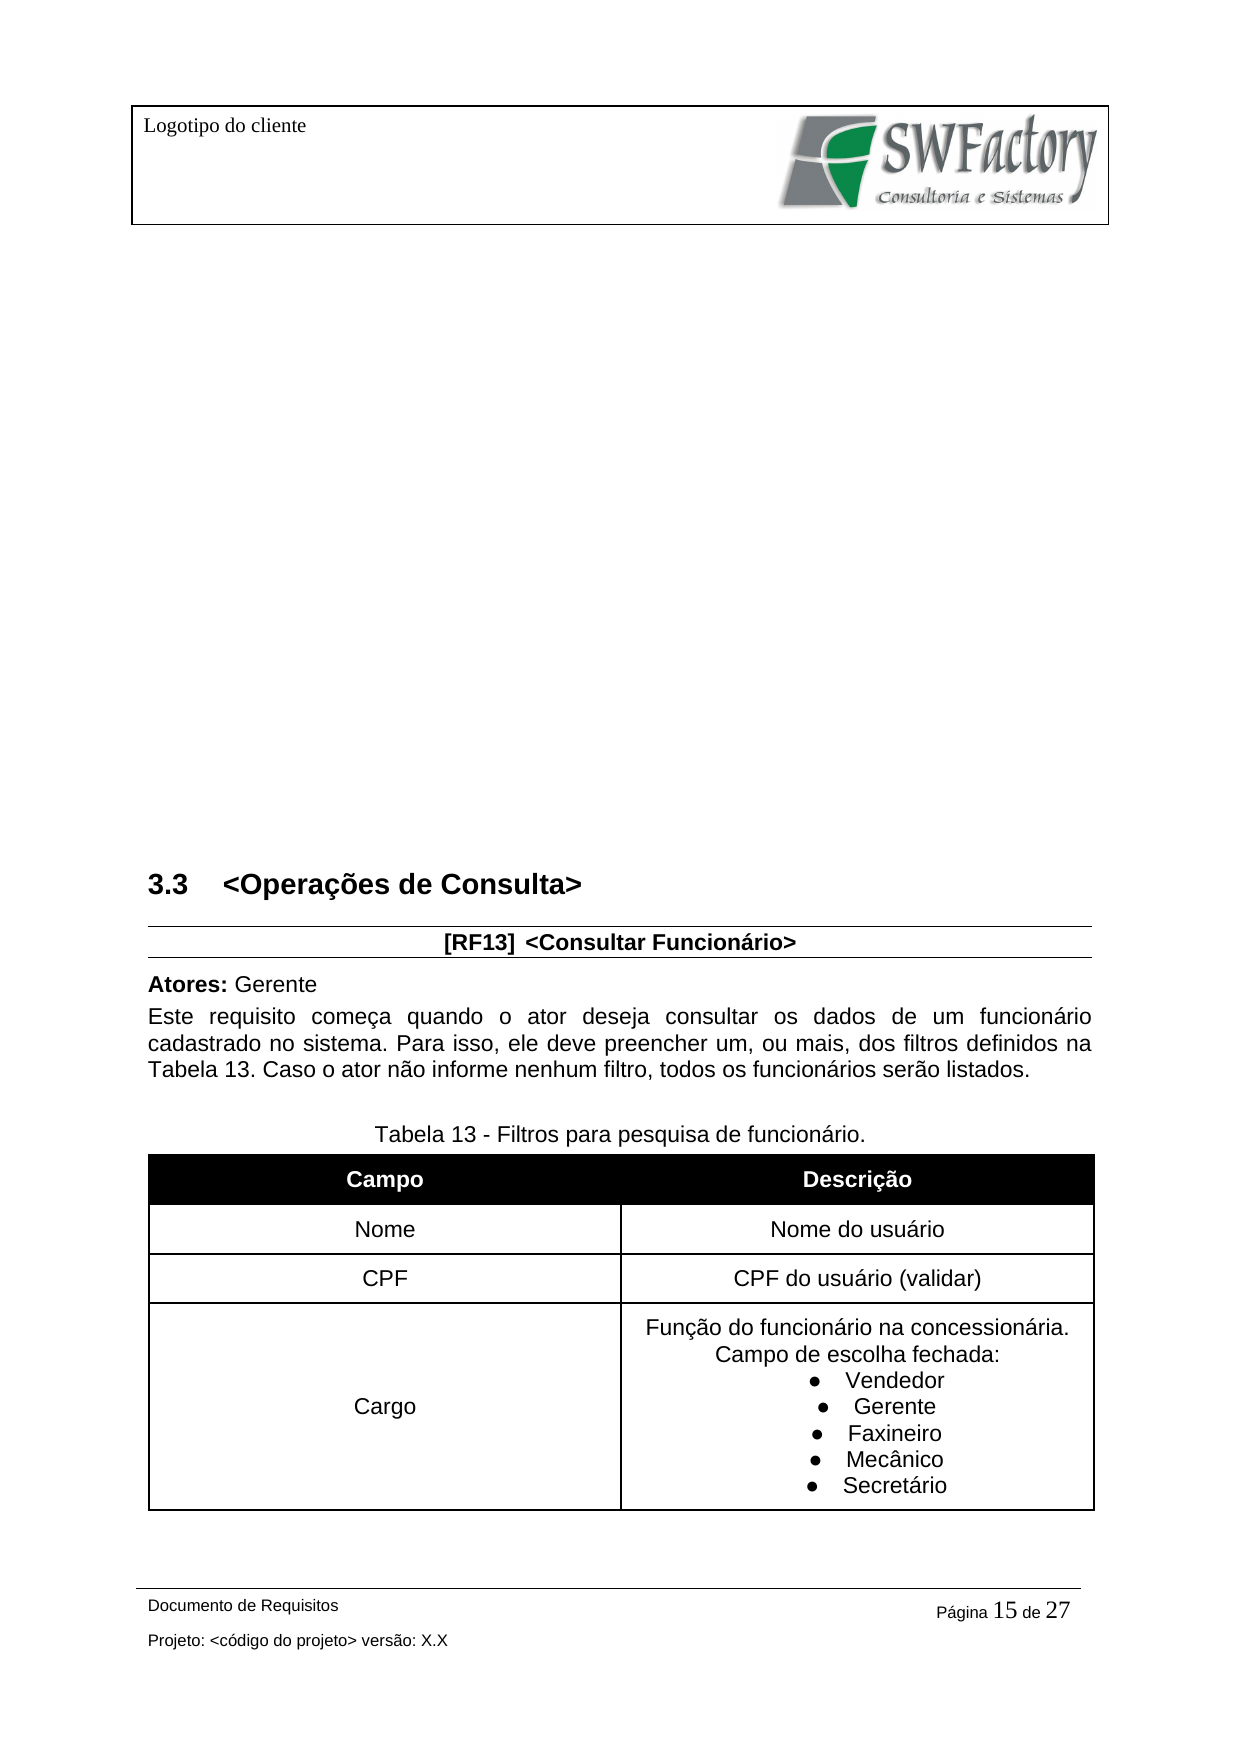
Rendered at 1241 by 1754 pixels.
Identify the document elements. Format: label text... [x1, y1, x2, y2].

subtitle <Operações de Consulta> [148, 867, 1092, 901]
table_cell Função do funcionário na concessionária. Campo de escolha fechada: Vendedor Gerente Faxineiro Mecânico Secretário [622, 1304, 1093, 1509]
text Este requisito começa quando o ator deseja consultar os dados de um funcionário cadastrado no sistema. Para isso, ele deve preencher um, ou mais, dos filtros definidos na Tabela 13. Caso o ator não informe nenhum filtro, todos os funcionários serão listados. [148, 1003, 1092, 1082]
text Atores: Gerente [148, 971, 1092, 997]
table_cell Nome do usuário [622, 1205, 1093, 1252]
table_cell Nome [150, 1205, 620, 1252]
table_header Campo [150, 1156, 620, 1203]
list <Consultar Funcionário> [148, 927, 1092, 957]
text Tabela 13 - Filtros para pesquisa de funcionário. [148, 1121, 1092, 1148]
table_cell CPF [150, 1255, 620, 1302]
picture [776, 113, 1098, 211]
table_header Descrição [622, 1156, 1093, 1203]
table_cell CPF do usuário (validar) [622, 1255, 1093, 1302]
table_cell Cargo [150, 1304, 620, 1509]
